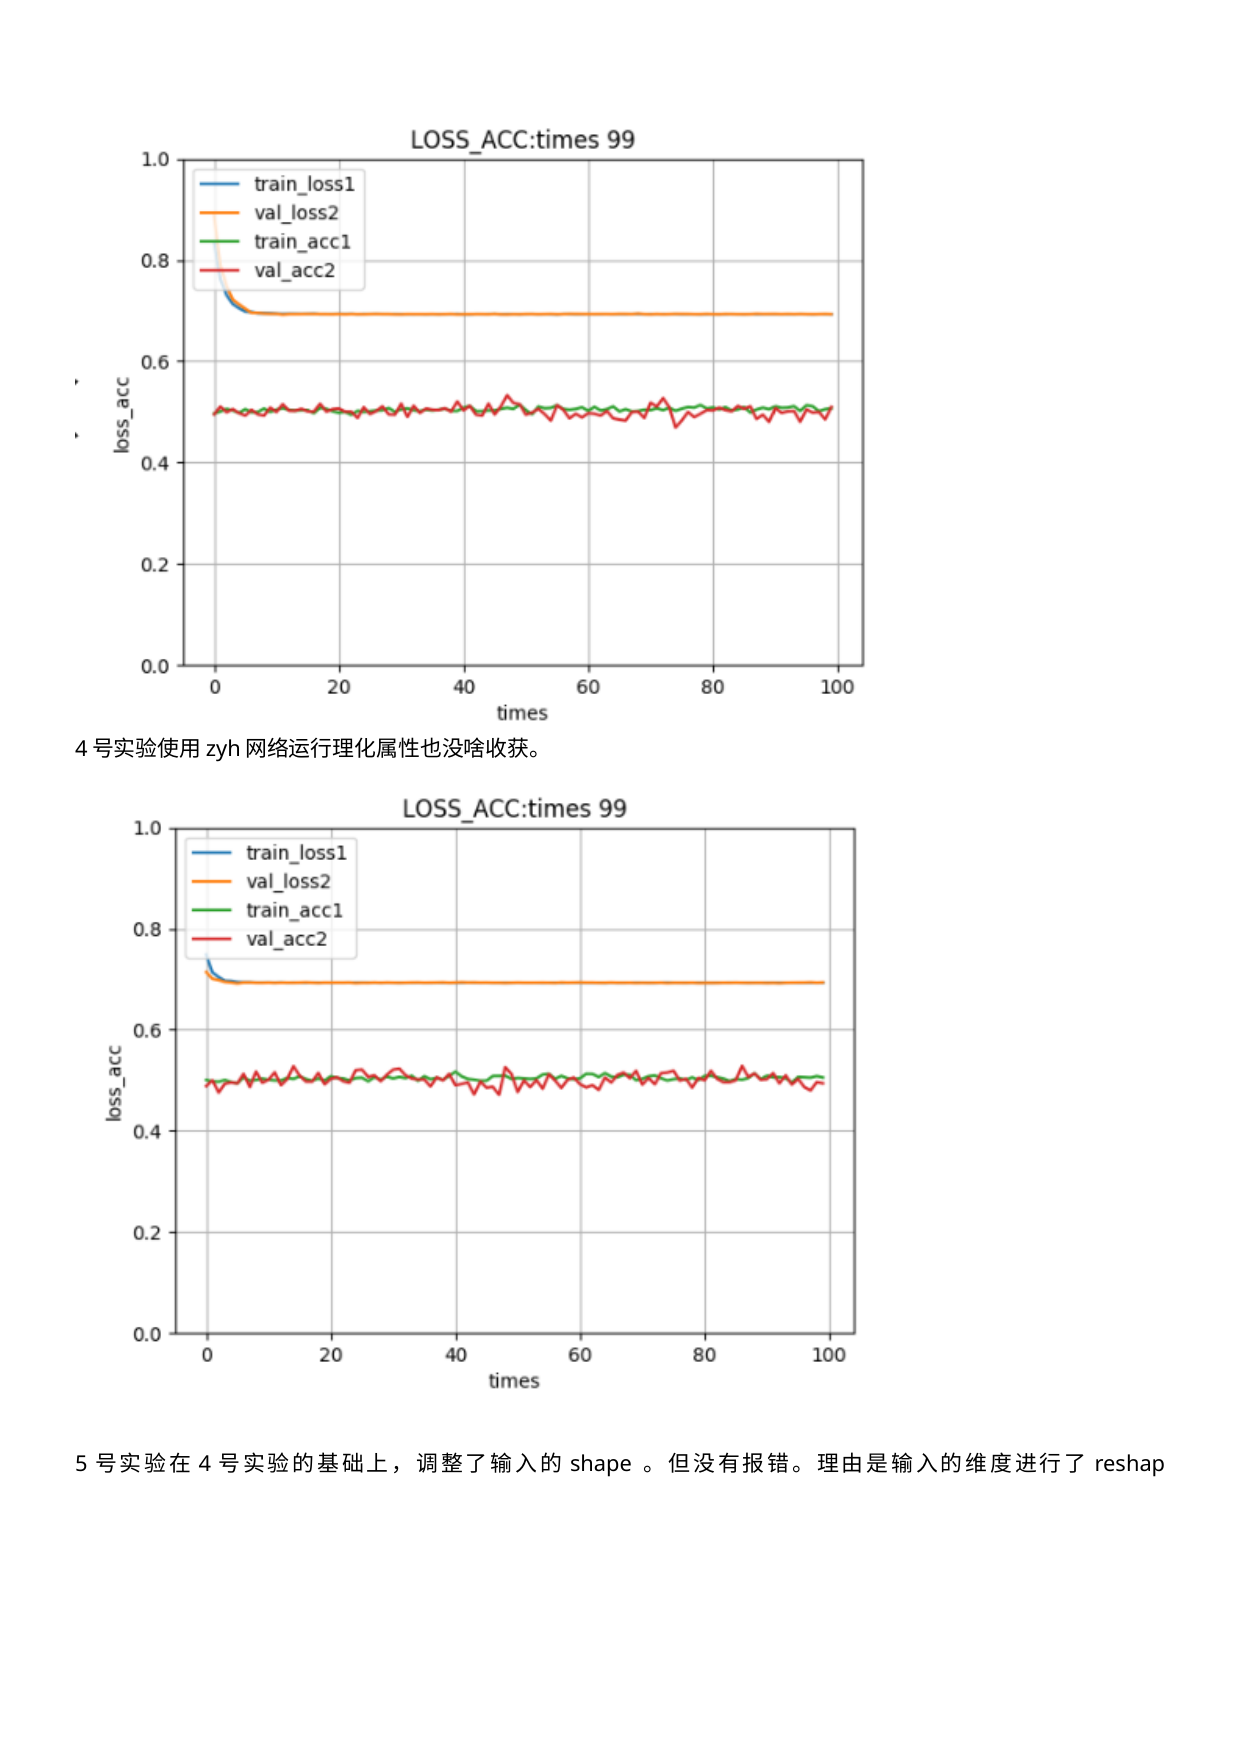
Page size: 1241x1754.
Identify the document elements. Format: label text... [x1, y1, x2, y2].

text 4号实验使用zyh网络运行理化属性也没啥收获。 [75, 731, 1165, 763]
picture [75, 80, 932, 730]
text 5号实验在4号实验的基础上，调整了输入的shape 。但没有报错。理由是输入的维度进行了reshap [75, 1446, 1165, 1478]
picture [75, 763, 897, 1401]
